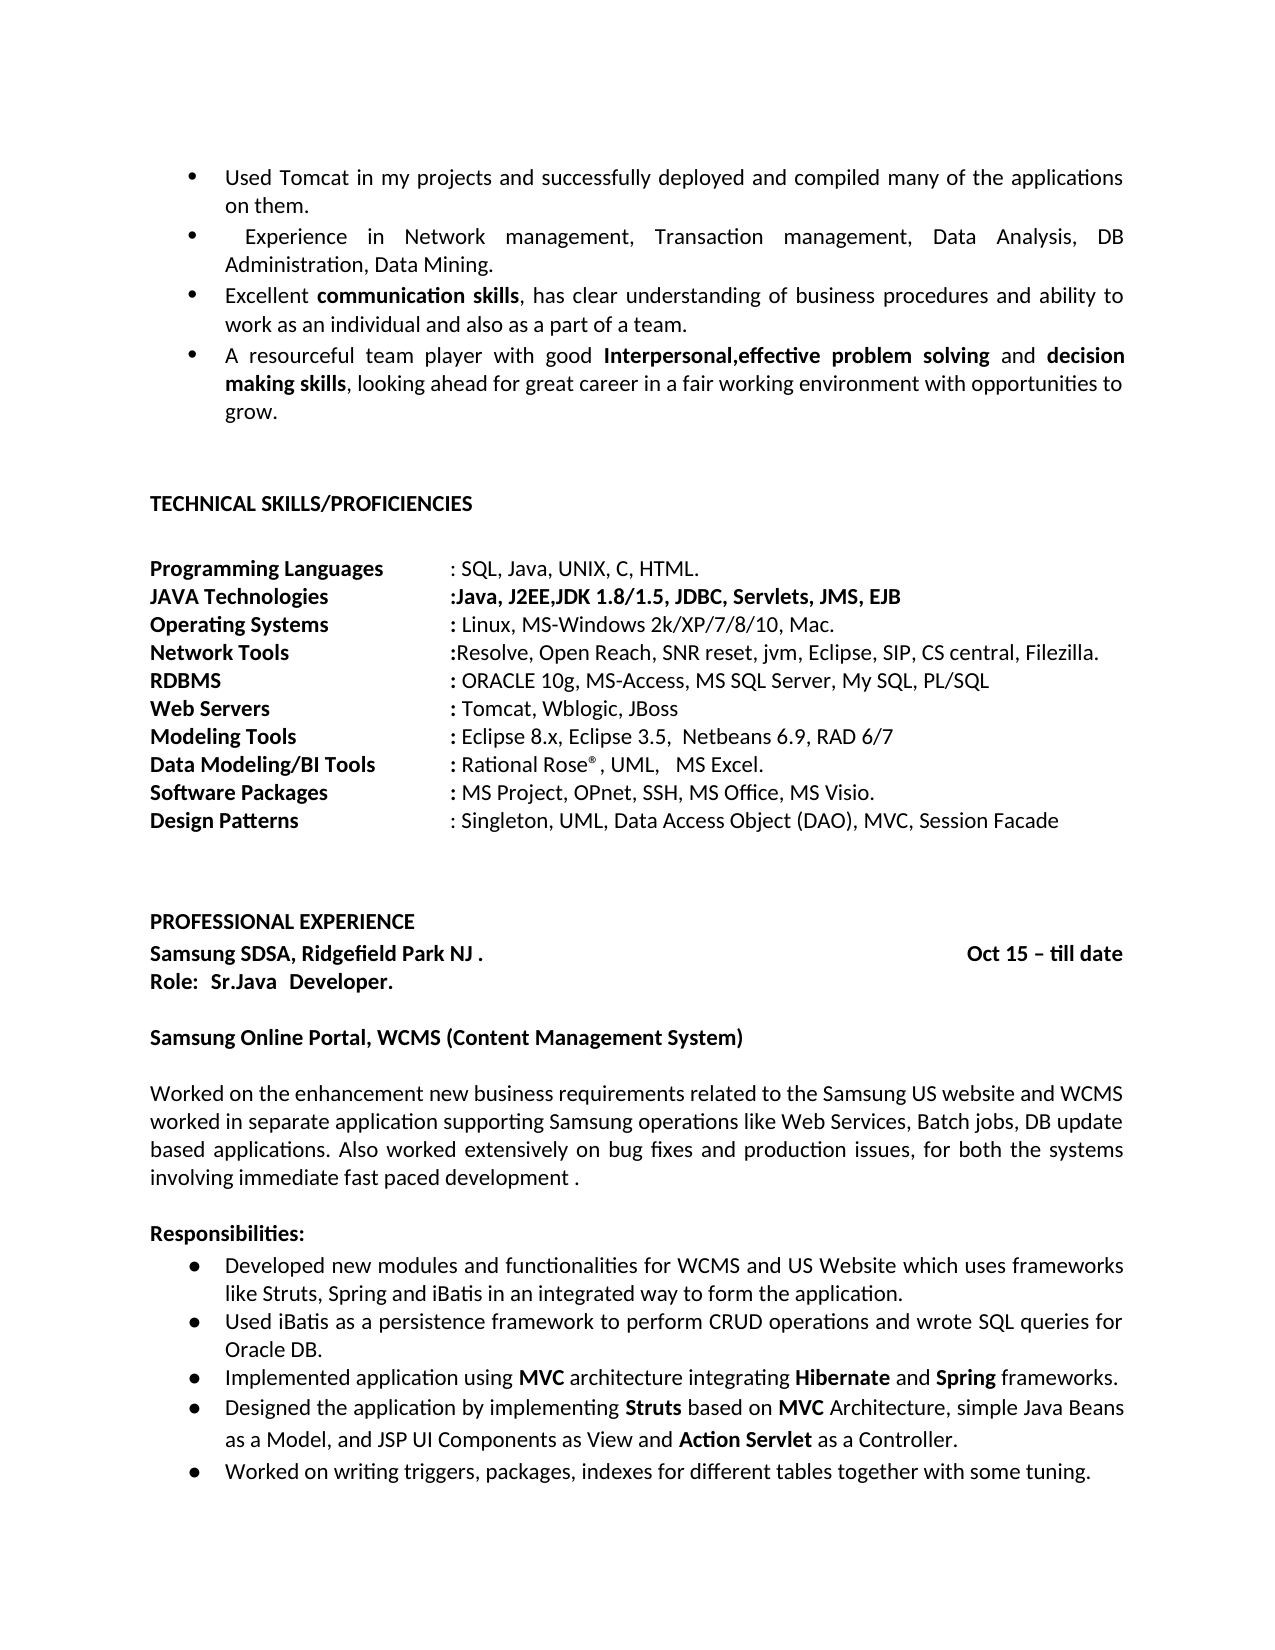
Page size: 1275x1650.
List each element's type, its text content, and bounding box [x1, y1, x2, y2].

text Operating Systems : Linux, MS-Windows 2k/XP/7/8/10, Mac. [150, 610, 1125, 638]
text PROFESSIONAL EXPERIENCE [150, 907, 1125, 935]
text RDBMS : ORACLE 10g, MS-Access, MS SQL Server, My SQL, PL/SQL [150, 666, 1125, 694]
list Excellent communication skills, has clear understanding of business procedures and ability to work as an individual and also as a part of a team. [187, 278, 1125, 338]
text Samsung Online Portal, WCMS (Content Management System) [150, 1023, 1125, 1051]
text JAVA Technologies :Java, J2EE,JDK 1.8/1.5, JDBC, Servlets, JMS, EJB [150, 582, 1125, 610]
text Worked on the enhancement new business requirements related to the Samsung US website and WCMS worked in separate application supporting Samsung operations like Web Services, Batch jobs, DB update based applications. Also worked extensively on bug fixes and production issues, for both the systems involving immediate fast paced development . [150, 1079, 1125, 1191]
list A resourceful team player with good Interpersonal,effective problem solving and decision making skills, looking ahead for great career in a fair working environment with opportunities to grow. [187, 338, 1125, 425]
text Samsung SDSA, Ridgefield Park NJ . Oct 15 – till date [150, 939, 1125, 967]
text Software Packages : MS Project, OPnet, SSH, MS Office, MS Visio. [150, 778, 1125, 806]
list Worked on writing triggers, packages, indexes for different tables together with some tuning. [187, 1457, 1125, 1486]
text TECHNICAL SKILLS/PROFICIENCIES [150, 489, 1125, 517]
text Responsibilities: [150, 1219, 1125, 1247]
list Experience in Network management, Transaction management, Data Analysis, DB Administration, Data Mining. [187, 219, 1125, 278]
list Designed the application by implementing Struts based on MVC Architecture, simple Java Beans as a Model, and JSP UI Components as View and Action Servlet as a Controller. [187, 1393, 1125, 1453]
list Used Tomcat in my projects and successfully deployed and compiled many of the applications on them. [187, 160, 1125, 219]
text Design Patterns : Singleton, UML, Data Access Object (DAO), MVC, Session Facade [150, 806, 1125, 834]
list Developed new modules and functionalities for WCMS and US Website which uses frameworks like Struts, Spring and iBatis in an integrated way to form the application. [187, 1251, 1125, 1307]
list Used iBatis as a persistence framework to perform CRUD operations and wrote SQL queries for Oracle DB. [187, 1307, 1125, 1363]
list Implemented application using MVC architecture integrating Hibernate and Spring frameworks. [187, 1363, 1125, 1391]
text Network Tools :Resolve, Open Reach, SNR reset, jvm, Eclipse, SIP, CS central, Filezilla. [150, 638, 1125, 666]
text Data Modeling/BI Tools : Rational Rose®, UML, MS Excel. [150, 750, 1125, 778]
text Modeling Tools : Eclipse 8.x, Eclipse 3.5, Netbeans 6.9, RAD 6/7 [150, 722, 1125, 750]
text Web Servers : Tomcat, Wblogic, JBoss [150, 694, 1125, 722]
text Role: Sr.Java Developer. [150, 967, 1125, 1023]
text Programming Languages : SQL, Java, UNIX, C, HTML. [150, 554, 1125, 582]
